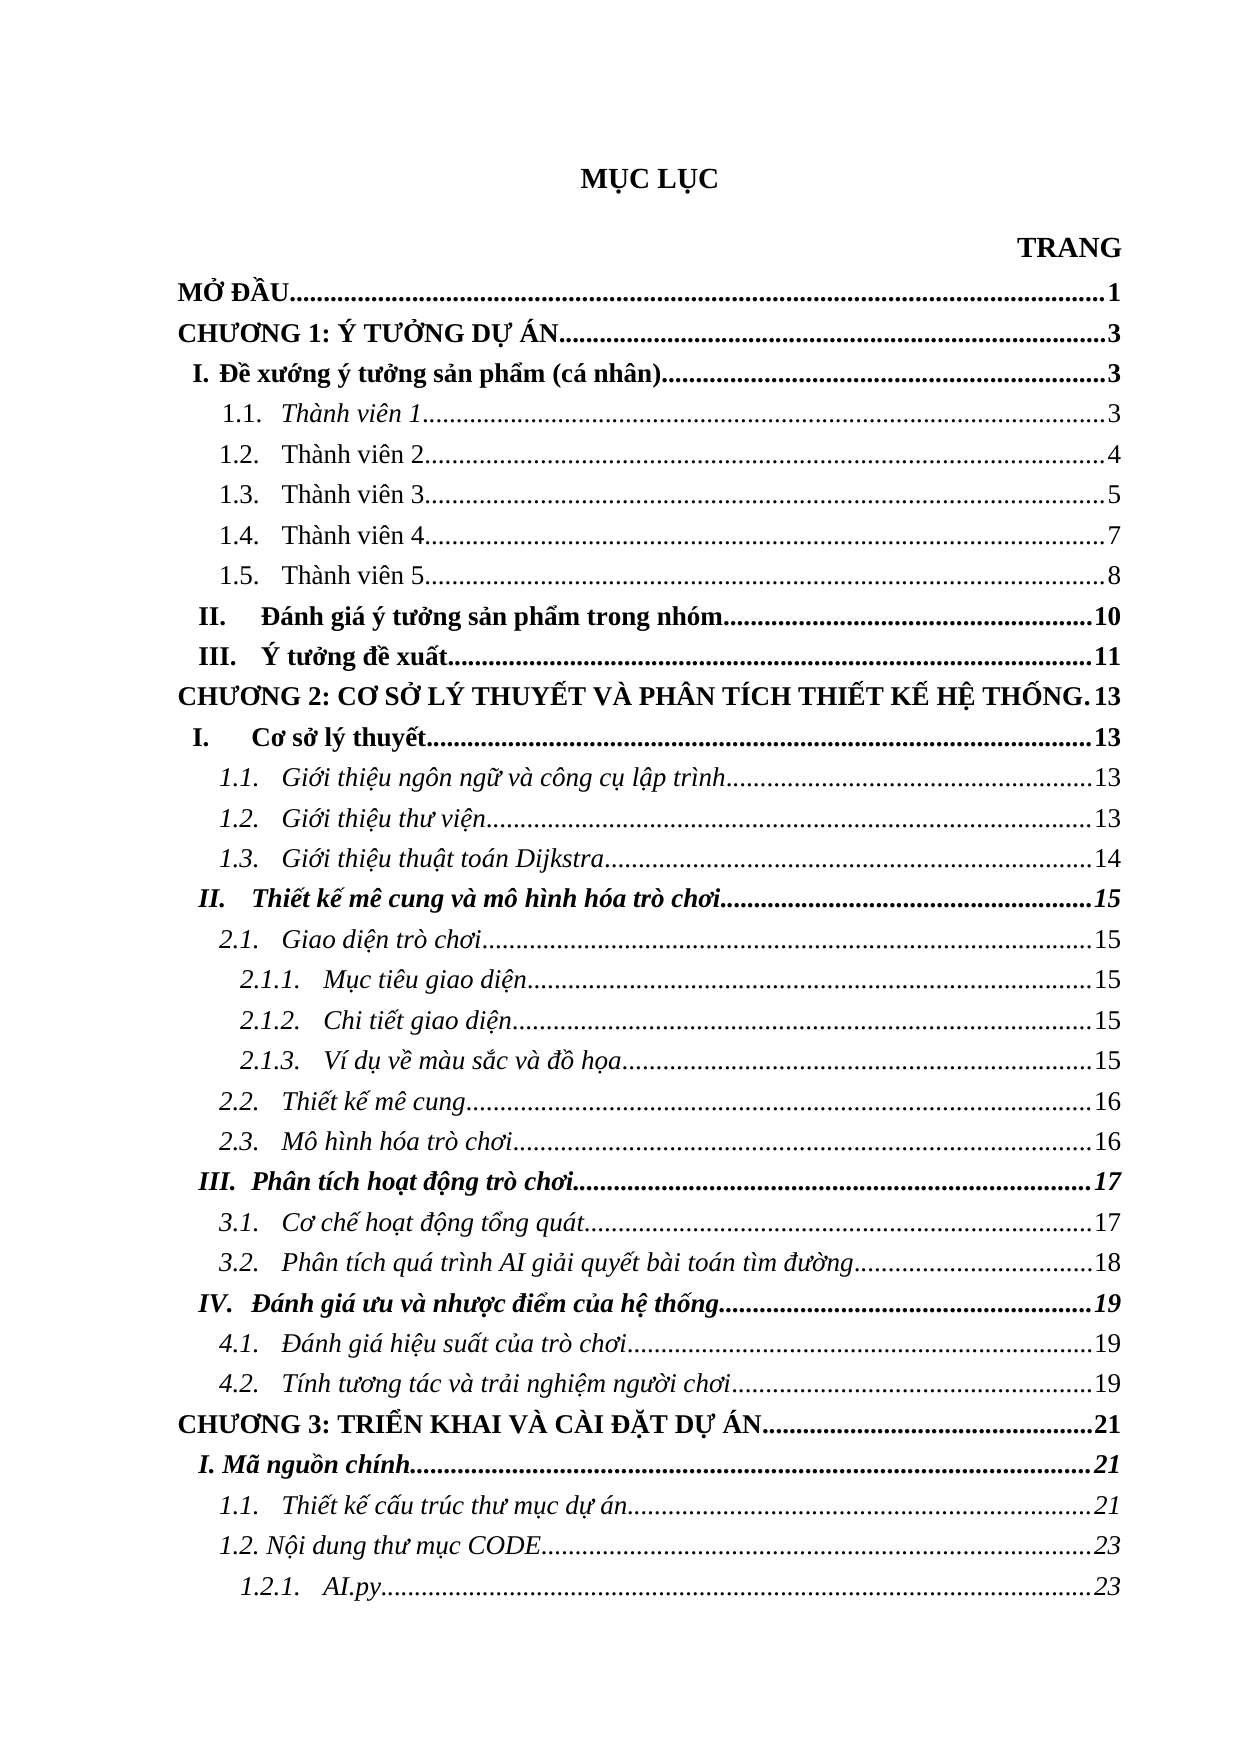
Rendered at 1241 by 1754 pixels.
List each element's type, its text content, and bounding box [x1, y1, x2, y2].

text I. Cơ sở lý thuyết 13 [192, 721, 1122, 752]
text I. Mã nguồn chính 21 [198, 1448, 1122, 1479]
text 3.1. Cơ chế hoạt động tổng quát 17 [219, 1206, 1122, 1237]
text 2.1.3. Ví dụ về màu sắc và đồ họa 15 [240, 1044, 1122, 1075]
text 1.2. Giới thiệu thư viện 13 [219, 802, 1122, 833]
text 2.2. Thiết kế mê cung 16 [219, 1084, 1122, 1116]
text 1.4. Thành viên 4 7 [219, 519, 1122, 550]
text 1.2. Thành viên 2 4 [219, 438, 1122, 469]
text MỤC LỤC [177, 162, 1122, 195]
text II. Thiết kế mê cung và mô hình hóa trò chơi 15 [198, 882, 1122, 914]
text 1.1. Giới thiệu ngôn ngữ và công cụ lập trình 13 [219, 761, 1122, 792]
text 3.2. Phân tích quá trình AI giải quyết bài toán tìm đường 18 [219, 1246, 1122, 1277]
text 1.5. Thành viên 5 8 [219, 559, 1122, 590]
list Thành viên 1 3 [222, 397, 1122, 429]
text IV. Đánh giá ưu và nhược điểm của hệ thống 19 [198, 1287, 1122, 1318]
text 1.3. Thành viên 3 5 [219, 478, 1122, 509]
text 2.3. Mô hình hóa trò chơi 16 [219, 1125, 1122, 1156]
text 4.1. Đánh giá hiệu suất của trò chơi 19 [219, 1327, 1122, 1358]
text CHƯƠNG 1: Ý TƯỞNG DỰ ÁN 3 [177, 317, 1122, 348]
text MỞ ĐẦU 1 [177, 276, 1122, 307]
text I. Đề xướng ý tưởng sản phẩm (cá nhân) 3 [192, 357, 1122, 388]
text 1.2. Nội dung thư mục CODE 23 [219, 1529, 1122, 1560]
text 1.3. Giới thiệu thuật toán Dijkstra 14 [219, 842, 1122, 873]
text 1.2.1. AI.py 23 [240, 1569, 1122, 1601]
text 2.1. Giao diện trò chơi 15 [219, 923, 1122, 954]
text III. Phân tích hoạt động trò chơi 17 [198, 1165, 1122, 1197]
text 4.2. Tính tương tác và trải nghiệm người chơi 19 [219, 1367, 1122, 1399]
text II. Đánh giá ý tưởng sản phẩm trong nhóm 10 [198, 599, 1122, 631]
text 1.1. Thiết kế cấu trúc thư mục dự án 21 [219, 1489, 1122, 1520]
text III. Ý tưởng đề xuất 11 [198, 640, 1122, 671]
text 2.1.1. Mục tiêu giao diện 15 [240, 963, 1122, 994]
text 2.1.2. Chi tiết giao diện 15 [240, 1004, 1122, 1035]
text CHƯƠNG 3: TRIỂN KHAI VÀ CÀI ĐẶT DỰ ÁN 21 [177, 1408, 1122, 1439]
text CHƯƠNG 2: CƠ SỞ LÝ THUYẾT VÀ PHÂN TÍCH THIẾT KẾ HỆ THỐNG 13 [177, 680, 1122, 712]
text TRANG [177, 230, 1122, 264]
